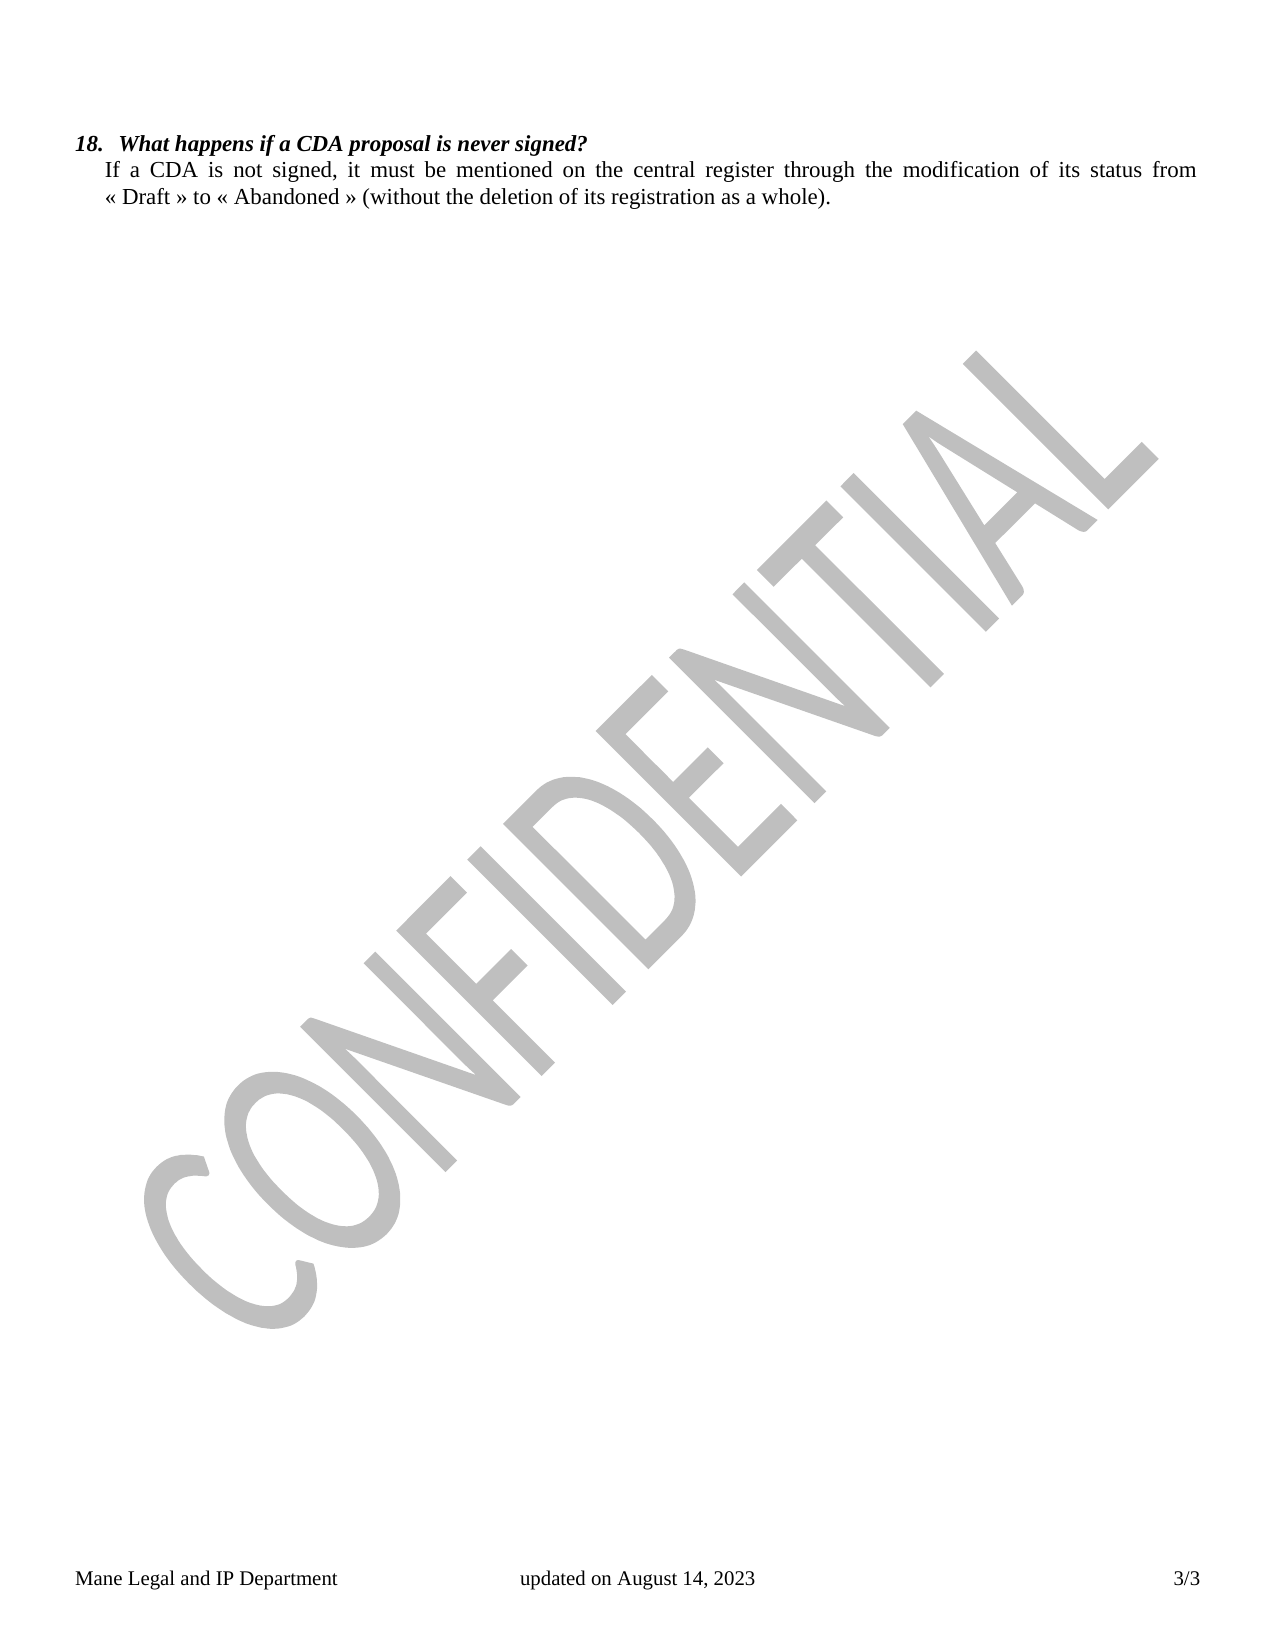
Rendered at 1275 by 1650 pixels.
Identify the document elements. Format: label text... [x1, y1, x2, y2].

list What happens if a CDA proposal is never signed? [75, 130, 1200, 156]
text If a CDA is not signed, it must be mentioned on the central register through the modification of its status from « Draft » to « Abandoned » (without the deletion of its registration as a whole). [104, 156, 1200, 209]
